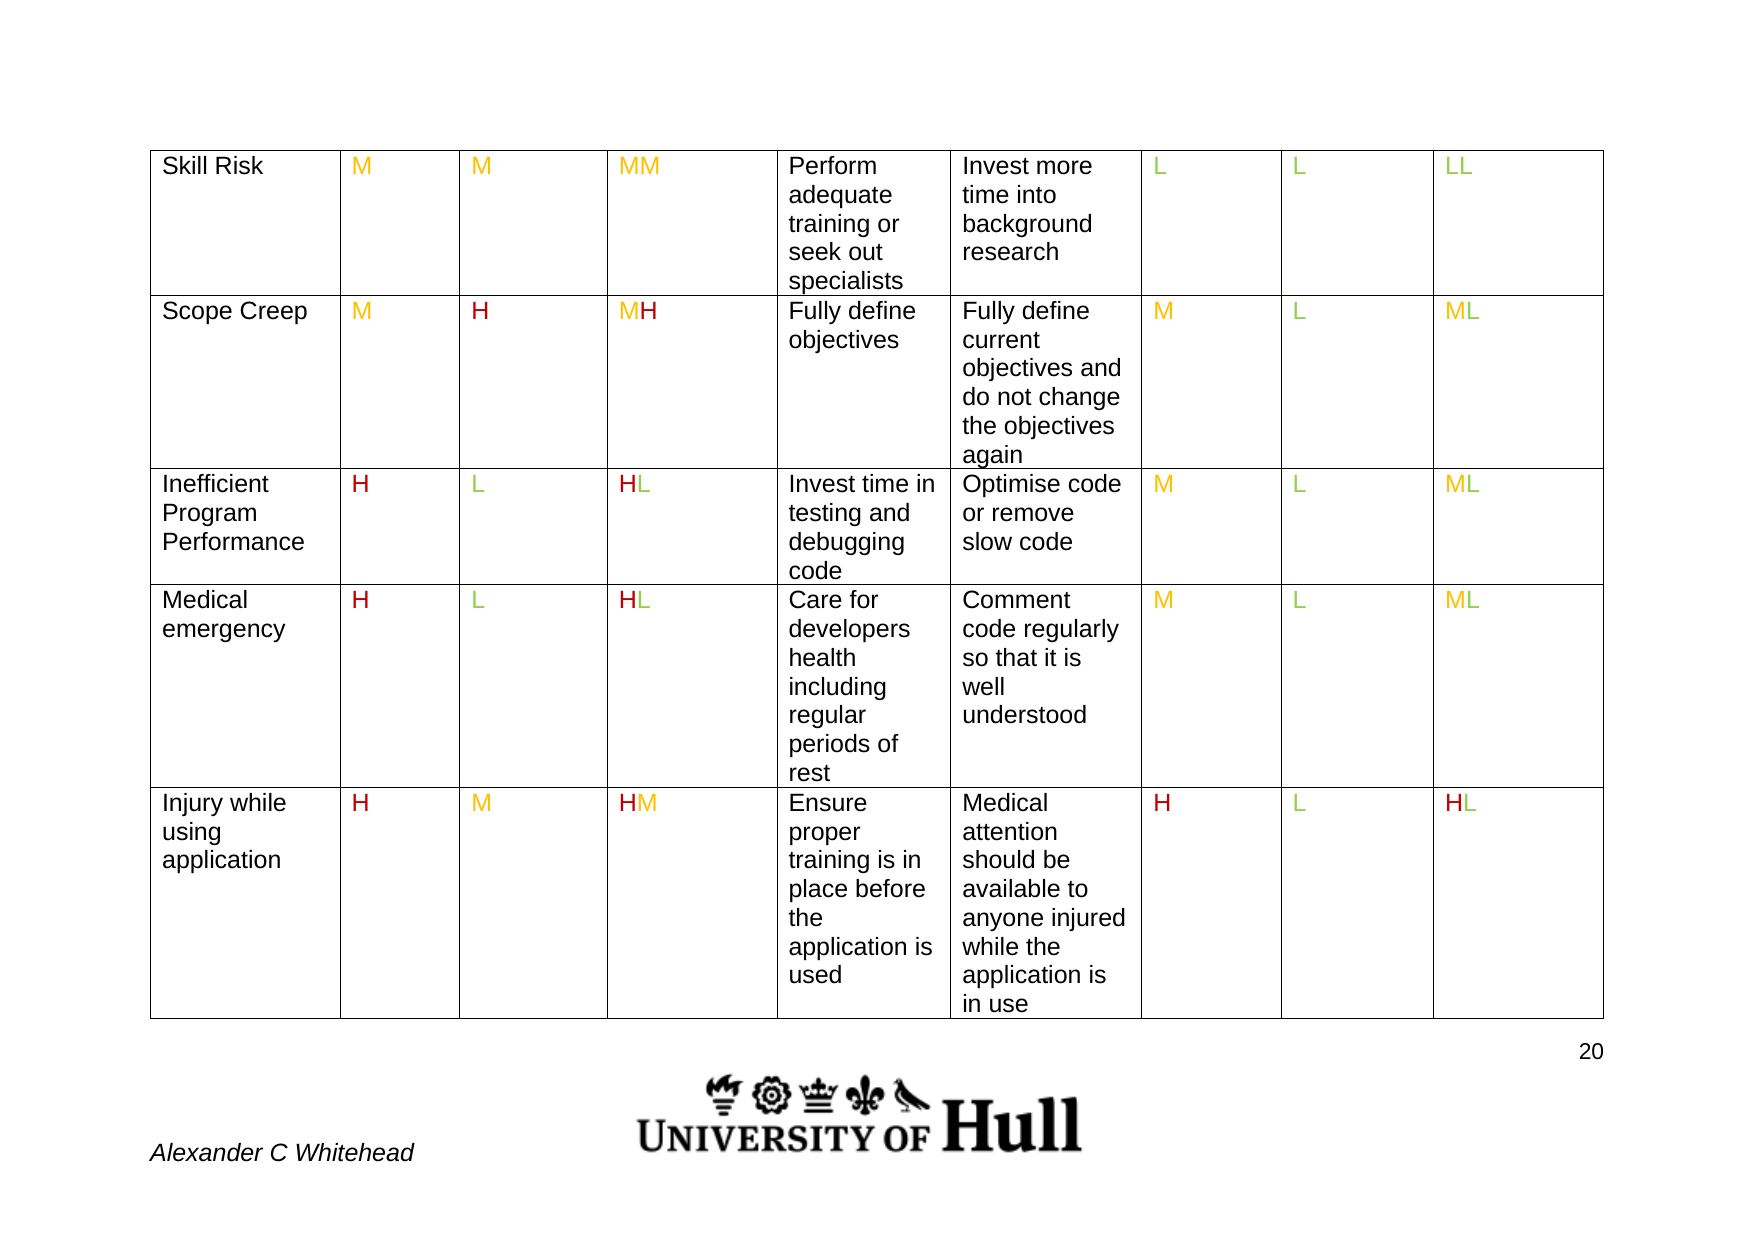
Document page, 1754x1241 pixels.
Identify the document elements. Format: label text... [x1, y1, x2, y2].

table_cell Perform adequate training or seek out specialists [778, 151, 950, 295]
table_cell M [341, 296, 459, 468]
table_cell L [1142, 151, 1281, 295]
table_cell Optimise code or remove slow code [951, 469, 1141, 584]
table_cell MH [608, 296, 777, 468]
table_cell M [460, 788, 607, 1018]
table_cell ML [1434, 469, 1603, 584]
table_cell MM [608, 151, 777, 295]
table_cell HL [1434, 788, 1603, 1018]
table_cell H [341, 469, 459, 584]
table_cell M [1142, 469, 1281, 584]
table_cell H [341, 585, 459, 787]
table_cell Injury while using application [151, 788, 340, 1018]
table_cell HM [608, 788, 777, 1018]
table_cell Scope Creep [151, 296, 340, 468]
table_cell H [460, 296, 607, 468]
picture [630, 1064, 1091, 1162]
table_cell Ensure proper training is in place before the application is used [778, 788, 950, 1018]
table_cell Fully define objectives [778, 296, 950, 468]
table_cell L [1282, 296, 1433, 468]
table_cell HL [608, 585, 777, 787]
table_cell M [1142, 296, 1281, 468]
table_cell Invest time in testing and debugging code [778, 469, 950, 584]
table_cell H [341, 788, 459, 1018]
table_cell L [1282, 151, 1433, 295]
table_cell ML [1434, 585, 1603, 787]
table_cell L [460, 469, 607, 584]
table_cell Comment code regularly so that it is well understood [951, 585, 1141, 787]
table_cell Medical attention should be available to anyone injured while the application is in use [951, 788, 1141, 1018]
table_cell M [341, 151, 459, 295]
table_cell L [1282, 585, 1433, 787]
table_cell Skill Risk [151, 151, 340, 295]
table_cell L [1282, 788, 1433, 1018]
table_cell Medical emergency [151, 585, 340, 787]
table_cell M [460, 151, 607, 295]
table_cell M [1142, 585, 1281, 787]
table_cell Inefficient Program Performance [151, 469, 340, 584]
table_cell Care for developers health including regular periods of rest [778, 585, 950, 787]
table_cell Invest more time into background research [951, 151, 1141, 295]
table_cell HL [608, 469, 777, 584]
table_cell L [1282, 469, 1433, 584]
table_cell H [1142, 788, 1281, 1018]
table_cell LL [1434, 151, 1603, 295]
table_cell ML [1434, 296, 1603, 468]
table_cell Fully define current objectives and do not change the objectives again [951, 296, 1141, 468]
table_cell L [460, 585, 607, 787]
